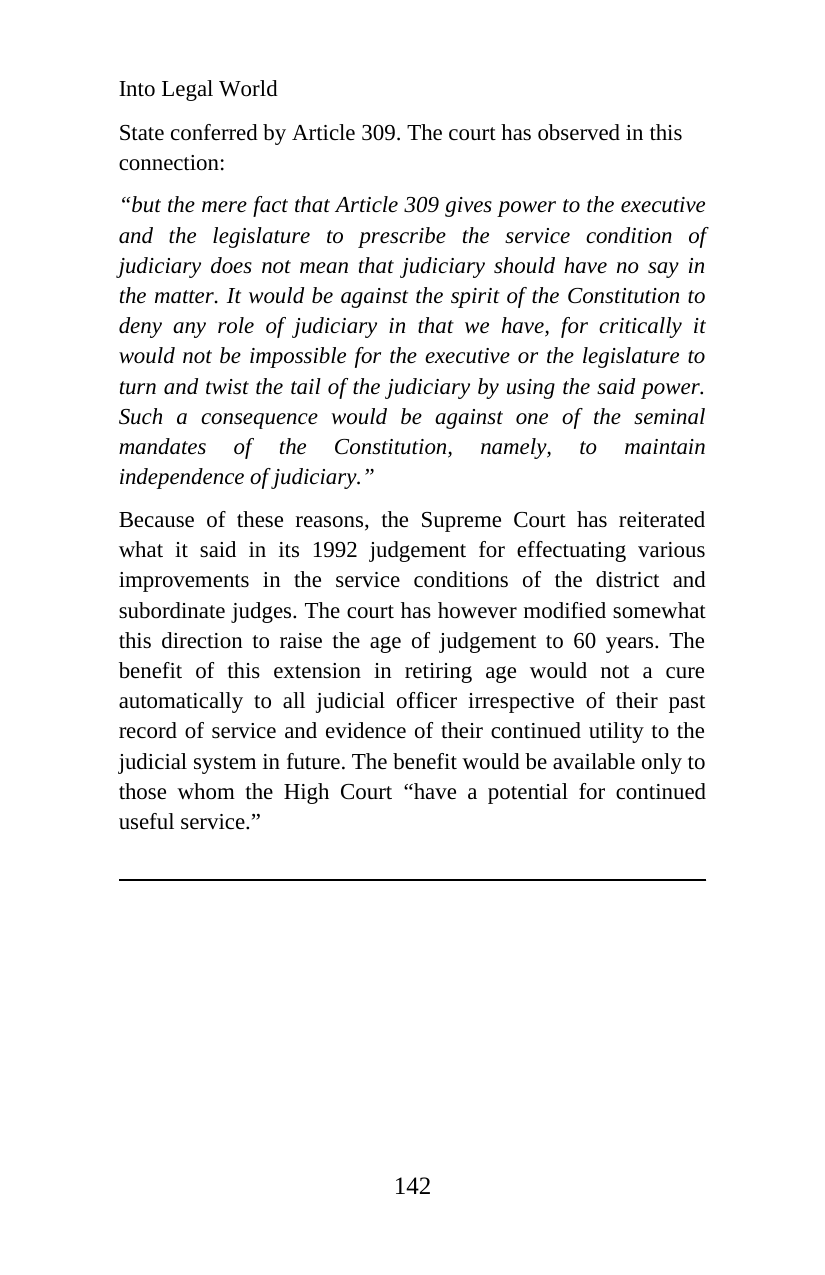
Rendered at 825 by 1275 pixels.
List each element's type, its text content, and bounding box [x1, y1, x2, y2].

text Because of these reasons, the Supreme Court has reiterated what it said in its 1992 judgement for effectuating various improvements in the service conditions of the district and subordinate judges. The court has however modified somewhat this direction to raise the age of judgement to 60 years. The benefit of this extension in retiring age would not a cure automatically to all judicial officer irrespective of their past record of service and evidence of their continued utility to the judicial system in future. The benefit would be available only to those whom the High Court “have a potential for continued useful service.” [118, 506, 706, 834]
text “but the mere fact that Article 309 gives power to the executive and the legislature to prescribe the service condition of judiciary does not mean that judiciary should have no say in the matter. It would be against the spirit of the Constitution to deny any role of judiciary in that we have, for critically it would not be impossible for the executive or the legislature to turn and twist the tail of the judiciary by using the said power. Such a consequence would be against one of the seminal mandates of the Constitution, namely, to maintain independence of judiciary.” [118, 191, 706, 490]
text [118, 118, 706, 175]
